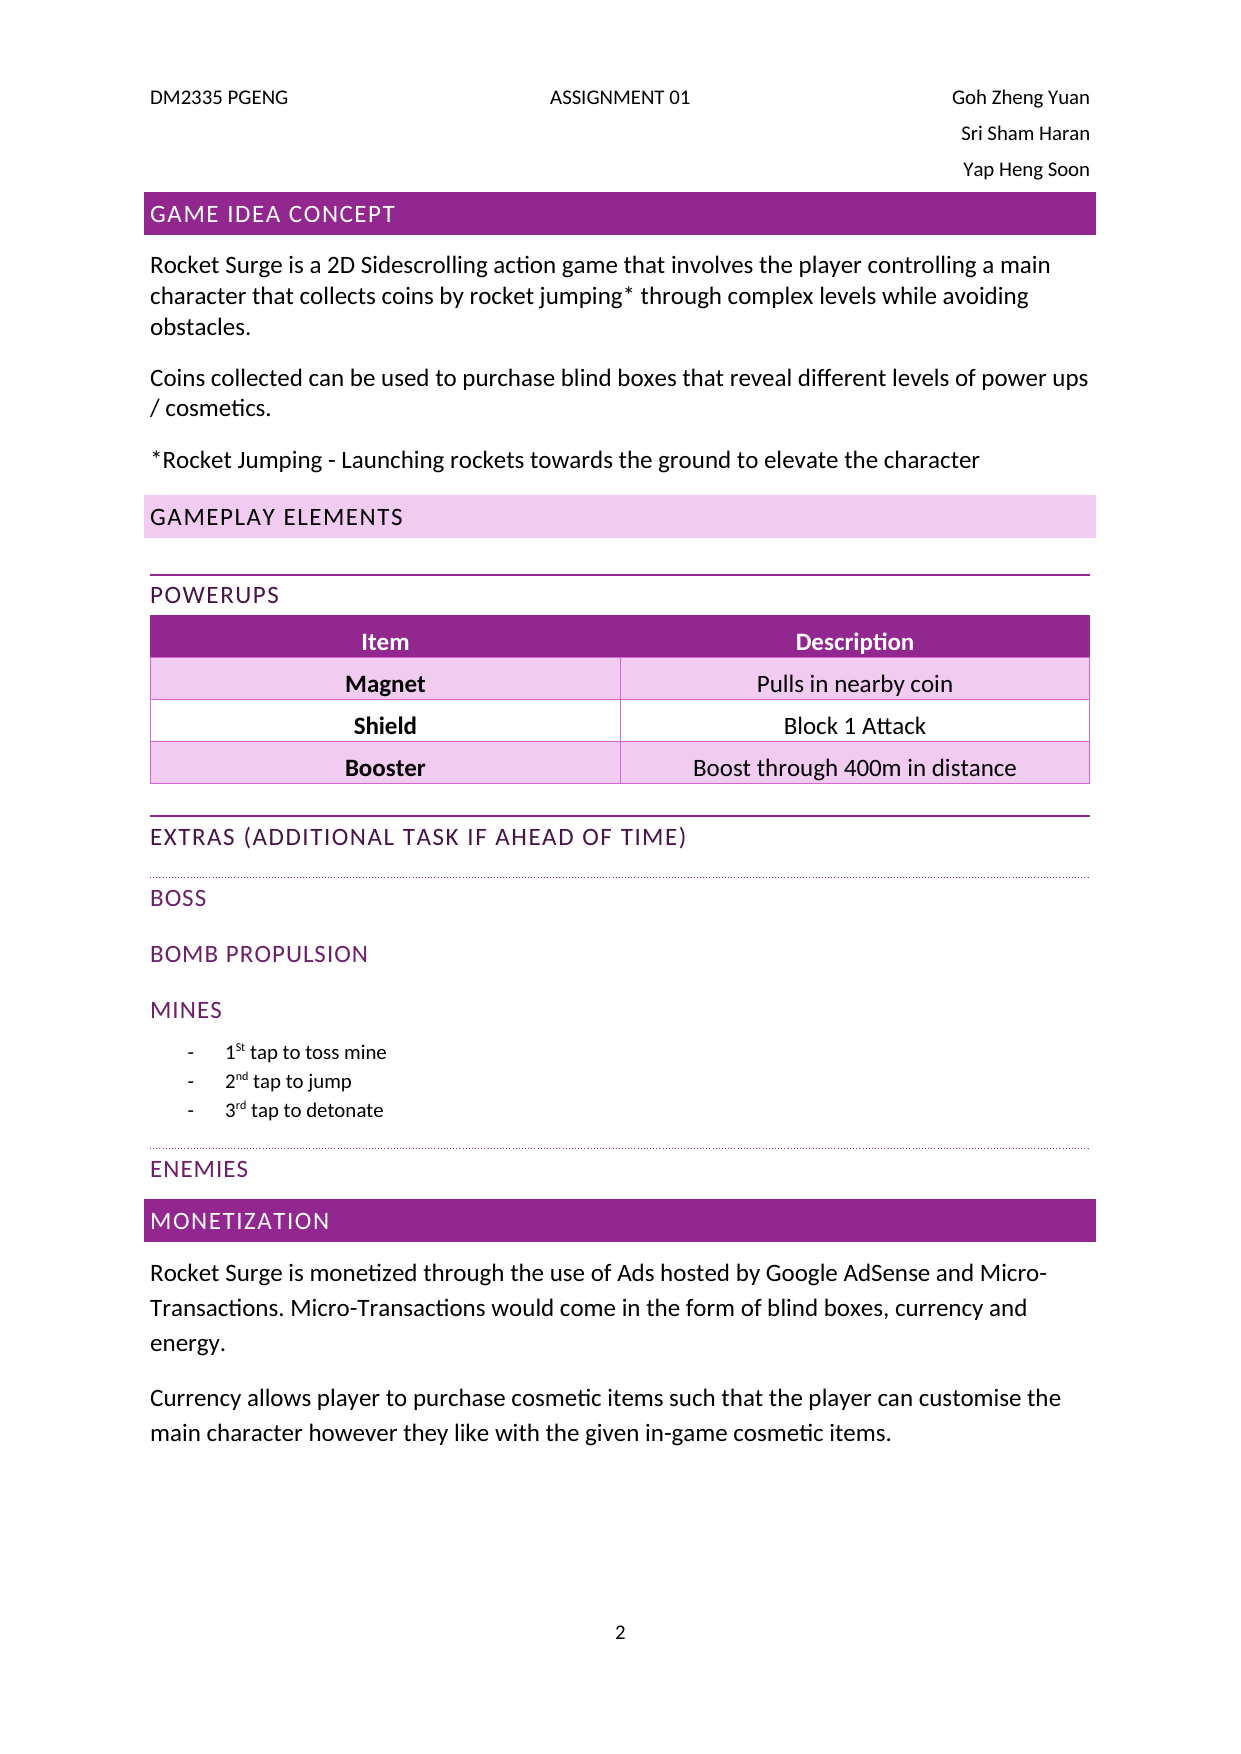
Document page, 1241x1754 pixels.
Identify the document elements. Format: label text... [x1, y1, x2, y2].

table_cell Pulls in nearby coin [621, 658, 1089, 699]
subtitle Gameplay elements [150, 501, 1090, 532]
list 2nd tap to jump [187, 1068, 1090, 1094]
table_header Item [151, 616, 620, 657]
table_cell Block 1 Attack [621, 700, 1089, 741]
subtitle PowerUps [150, 576, 1090, 610]
table_header Description [621, 616, 1089, 657]
text Rocket Surge is monetized through the use of Ads hosted by Google AdSense and Micro-Transactions. Micro-Transactions would come in the form of blind boxes, currency and energy. [150, 1257, 1090, 1357]
text Currency allows player to purchase cosmetic items such that the player can customise the main character however they like with the given in-game cosmetic items. [150, 1382, 1090, 1448]
subtitle Extras (Additional task if ahead of time) [150, 817, 1090, 851]
text *Rocket Jumping - Launching rockets towards the ground to elevate the character [150, 444, 1090, 474]
list 1St tap to toss mine [187, 1039, 1090, 1065]
subtitle Enemies [150, 1148, 1090, 1184]
subtitle Mines [150, 988, 1090, 1024]
table_cell Boost through 400m in distance [621, 742, 1089, 783]
subtitle Boss [150, 876, 1090, 913]
list 3rd tap to detonate [187, 1098, 1090, 1123]
subtitle Monetization [150, 1205, 1090, 1236]
table_cell Shield [151, 700, 620, 741]
table_cell Booster [151, 742, 620, 783]
table_cell Magnet [151, 658, 620, 699]
text Coins collected can be used to purchase blind boxes that reveal different levels of power ups / cosmetics. [150, 362, 1090, 423]
text Rocket Surge is a 2D Sidescrolling action game that involves the player controlling a main character that collects coins by rocket jumping* through complex levels while avoiding obstacles. [150, 249, 1090, 341]
subtitle Bomb Propulsion [150, 932, 1090, 968]
subtitle Game Idea Concept [150, 198, 1090, 228]
